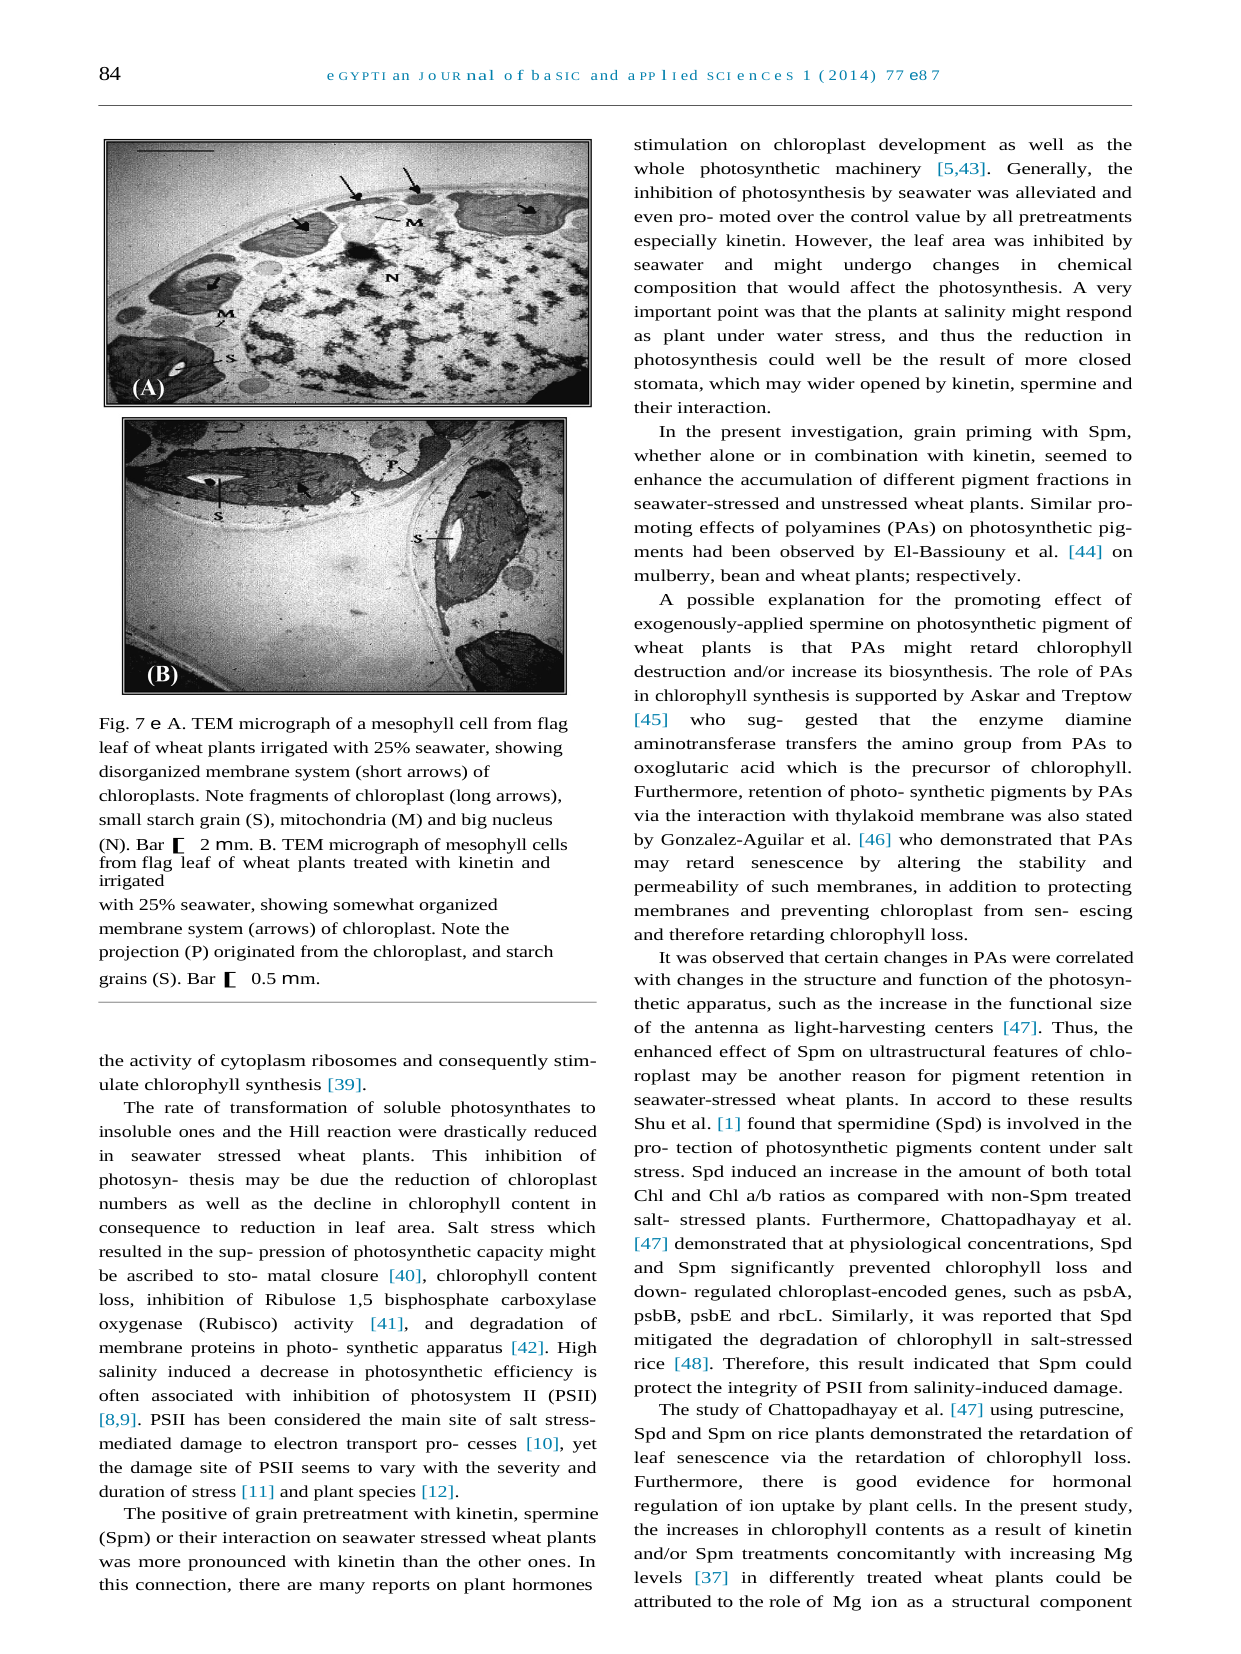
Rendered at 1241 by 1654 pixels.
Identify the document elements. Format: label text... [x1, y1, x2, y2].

picture [448, 1485, 452, 1499]
picture [653, 714, 660, 720]
picture [361, 72, 368, 80]
picture [538, 1341, 542, 1355]
picture [691, 70, 696, 80]
picture [652, 1238, 661, 1249]
text The study of Chattopadhayay et al. [47] using putrescine, [658, 1401, 1153, 1419]
text 84 e gypti an j o ur nal o f b a sic and a pp l i ed sci e n c e s 1 ( 2014) 77 e8 7 [98, 62, 1153, 85]
picture [886, 70, 893, 80]
picture [635, 713, 639, 725]
text stimulation on chloroplast development as well as the whole photosynthetic machinery [5,43]. Generally, the inhibition of photosynthesis by seawater was alleviated and even pro- moted over the control value by all pretreatments especially kinetin. However, the leaf area was inhibited by seawater and might undergo changes in chemical composition that would affect the photosynthesis. A very important point was that the plants at salinity might respond as plant under water stress, and thus the reduction in photosynthesis could well be the result of more closed stomata, which may wider opened by kinetin, spermine and their interaction. [634, 134, 1132, 417]
picture [640, 716, 646, 723]
picture [896, 70, 903, 80]
text with 25% seawater, showing somewhat organized membrane system (arrows) of chloroplast. Note the projection (P) originated from the chloroplast, and starch grains (S). Bar [ 0.5 mm. [98, 895, 576, 989]
picture [804, 70, 808, 80]
text (N). Bar [ 2 mm. B. TEM micrograph of mesophyll cells from flag leaf of wheat plants treated with kinetin and irrigated [98, 834, 601, 890]
picture [945, 163, 952, 169]
picture [968, 1404, 976, 1415]
picture [958, 165, 965, 174]
picture [440, 72, 449, 80]
picture [99, 1413, 104, 1427]
picture [635, 1237, 639, 1249]
picture [339, 72, 346, 80]
picture [102, 137, 593, 696]
picture [662, 1237, 666, 1251]
picture [1031, 1021, 1035, 1035]
picture [418, 72, 423, 80]
picture [662, 713, 666, 727]
picture [1009, 1024, 1015, 1031]
picture [452, 72, 458, 80]
text It was observed that certain changes in PAs were correlated [658, 949, 1153, 967]
text In the present investigation, grain priming with Spm, whether alone or in combination with kinetin, seemed to enhance the accumulation of different pigment fractions in seawater-stressed and unstressed wheat plants. Similar pro- moting effects of polyamines (PAs) on photosynthetic pig- ments had been observed by El-Bassiouny et al. [44] on mulberry, bean and wheat plants; respectively. [634, 422, 1132, 585]
text A possible explanation for the promoting effect of exogenously-applied spermine on photosynthetic pigment of wheat plants is that PAs might retard chlorophyll destruction and/or increase its biosynthesis. The role of PAs in chlorophyll synthesis is supported by Askar and Treptow [45] who sug- gested that the enzyme diamine aminotransferase transfers the amino group from PAs to oxoglutaric acid which is the precursor of chlorophyll. Furthermore, retention of photo- synthetic pigments by PAs via the interaction with thylakoid membrane was also stated by Gonzalez-Aguilar et al. [46] who demonstrated that PAs may retard senescence by altering the stability and permeability of such membranes, in addition to protecting membranes and preventing chloroplast from sen- escing and therefore retarding chlorophyll loss. [634, 590, 1132, 944]
text Fig. 7 e A. TEM micrograph of a mesophyll cell from flag leaf of wheat plants irrigated with 25% seawater, showing disorganized membrane system (short arrows) of chloroplasts. Note fragments of chloroplast (long arrows), small starch grain (S), mitochondria (M) and big nucleus [98, 714, 589, 829]
text the activity of cytoplasm ribosomes and consequently stim- ulate chlorophyll synthesis [39]. [98, 1051, 597, 1093]
picture [389, 1269, 394, 1283]
picture [517, 1344, 523, 1351]
picture [371, 72, 379, 78]
picture [712, 1572, 721, 1580]
picture [648, 72, 655, 80]
text (Spm) or their interaction on seawater stressed wheat plants was more pronounced with kinetin than the other ones. In this connection, there are many reports on plant hormones [98, 1528, 597, 1594]
picture [553, 1437, 557, 1451]
text The rate of transformation of soluble photosynthates to insoluble ones and the Hill reaction were drastically reduced in seawater stressed wheat plants. This inhibition of photosyn- thesis may be due the reduction of chloroplast numbers as well as the decline in chlorophyll content in consequence to reduction in leaf area. Salt stress which resulted in the sup- pression of photosynthetic capacity might be ascribed to sto- matal closure [40], chlorophyll content loss, inhibition of Ribulose 1,5 bisphosphate carboxylase oxygenase (Rubisco) activity [41], and degradation of membrane proteins in photo- synthetic apparatus [42]. High salinity induced a decrease in photosynthetic efficiency is often associated with inhibition of photosystem II (PSII) [8,9]. PSII has been considered the main site of salt stress-mediated damage to electron transport pro- cesses [10], yet the damage site of PSII seems to vary with the severity and duration of stress [11] and plant species [12]. [98, 1098, 597, 1501]
picture [640, 1240, 646, 1247]
picture [1004, 1021, 1008, 1033]
text The positive of grain pretreatment with kinetin, spermine [123, 1505, 601, 1523]
picture [1021, 1022, 1030, 1033]
picture [932, 70, 939, 80]
text with changes in the structure and function of the photosyn- thetic apparatus, such as the increase in the functional size of the antenna as light-harvesting centers [47]. Thus, the enhanced effect of Spm on ultrastructural features of chlo- roplast may be another reason for pigment retention in seawater-stressed wheat plants. In accord to these results Shu et al. [1] found that spermidine (Spd) is involved in the pro- tection of photosynthetic pigments content under salt stress. Spd induced an increase in the amount of both total Chl and Chl a/b ratios as compared with non-Spm treated salt- stressed plants. Furthermore, Chattopadhayay et al. [47] demonstrated that at physiological concentrations, Spd and Spm significantly prevented chlorophyll loss and down- regulated chloroplast-encoded genes, such as psbA, psbB, psbE and rbcL. Similarly, it was reported that Spd mitigated the degradation of chlorophyll in salt-stressed rice [48]. Therefore, this result indicated that Spm could protect the integrity of PSII from salinity-induced damage. [634, 970, 1132, 1397]
picture [532, 70, 538, 80]
picture [1084, 548, 1091, 555]
